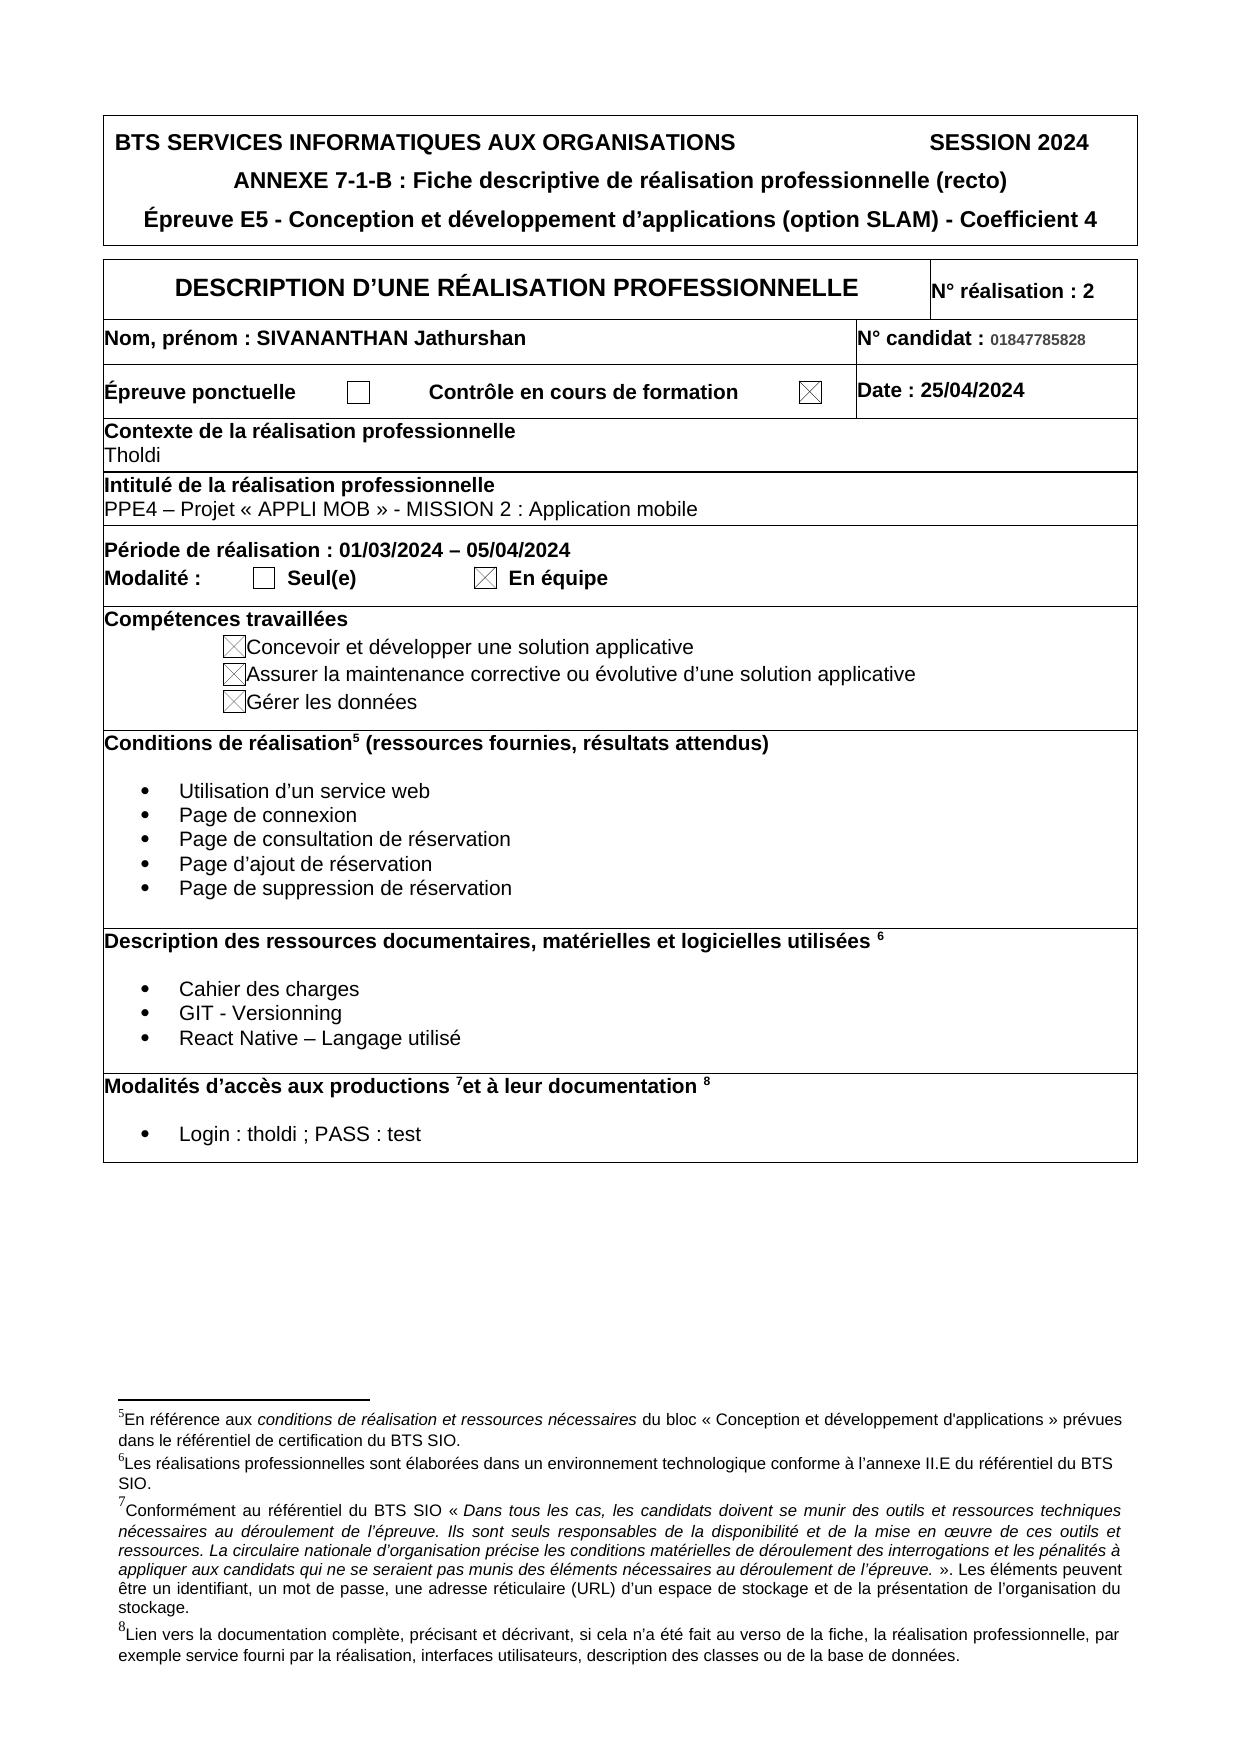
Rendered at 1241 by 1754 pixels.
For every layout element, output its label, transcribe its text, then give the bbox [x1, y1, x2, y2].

table_header N° réalisation : 2 [931, 260, 1137, 318]
table_cell Contrôle en cours de formation [428, 365, 856, 418]
table_cell Intitulé de la réalisation professionnelle PPE4 – Projet « APPLI MOB » - MISSION 2 : Application mobile [104, 473, 1137, 524]
table_cell Description des ressources documentaires, matérielles et logicielles utilisées Cahier des charges GIT - Versionning React Native – Langage utilisé [104, 929, 1137, 1073]
table_cell N° candidat : 01847785828 [857, 320, 1137, 364]
table_cell Nom, prénom : SIVANANTHAN Jathurshan [104, 320, 856, 364]
table_header BTS Services informatiques aux organisations SESSION 2024 ANNEXE 7-1-B : Fiche descriptive de réalisation professionnelle (recto) Épreuve E5 - Conception et développement d’applications (option SLAM) - Coefficient 4 [104, 116, 1137, 245]
table_cell Période de réalisation : 01/03/2024 – 05/04/2024 Modalité : Seul(e) En équipe [104, 526, 1137, 606]
table_cell Contexte de la réalisation professionnelle Tholdi [104, 419, 1137, 471]
table_cell Modalités d’accès aux productions et à leur documentation Login : tholdi ; PASS : test [104, 1074, 1137, 1162]
table_cell Compétences travaillées Concevoir et développer une solution applicative Assurer la maintenance corrective ou évolutive d’une solution applicative Gérer les données [104, 607, 1137, 730]
table_header DESCRIPTION D’UNE RÉALISATION PROFESSIONNELLE [104, 260, 930, 318]
table_cell Conditions de réalisation (ressources fournies, résultats attendus) Utilisation d’un service web Page de connexion Page de consultation de réservation Page d’ajout de réservation Page de suppression de réservation [104, 731, 1137, 928]
table_cell Date : 25/04/2024 [857, 365, 1137, 418]
table_cell Épreuve ponctuelle [104, 365, 428, 418]
